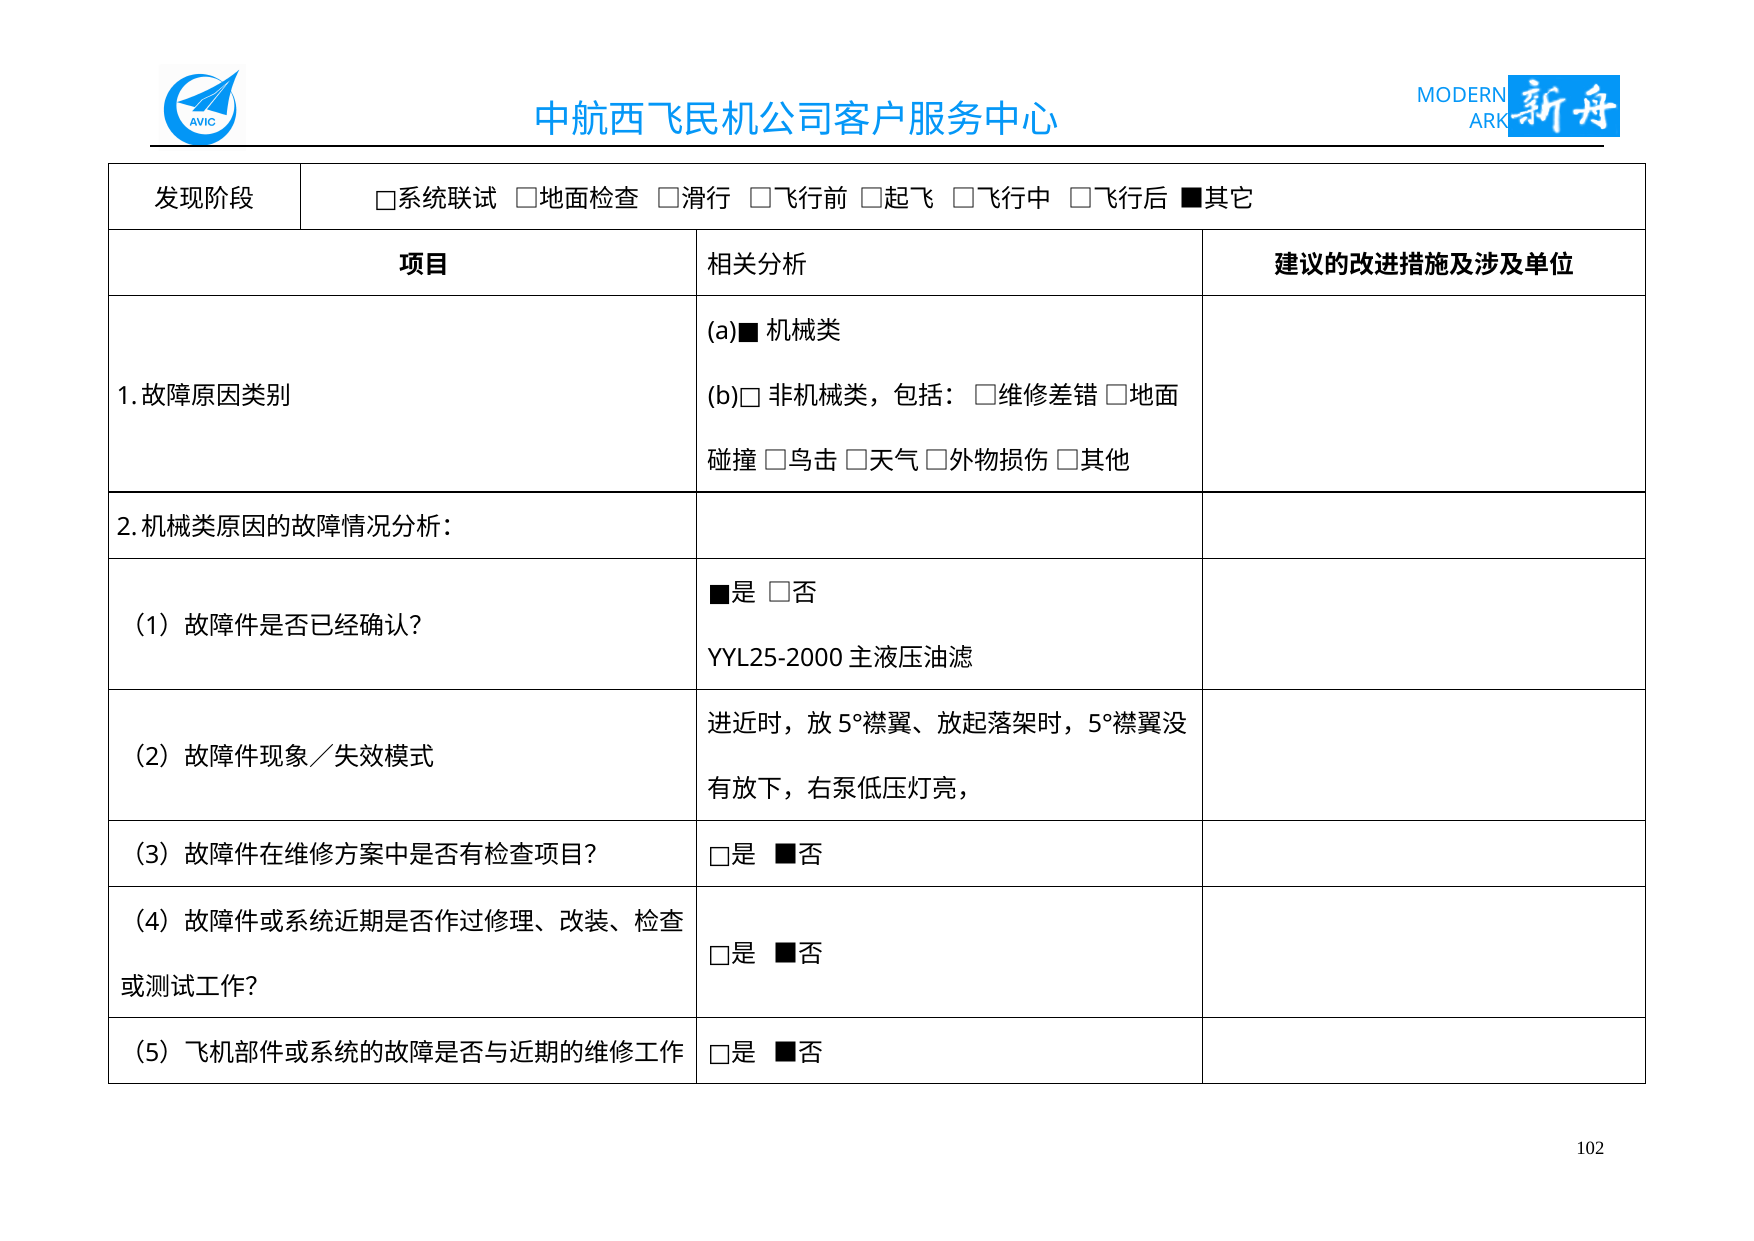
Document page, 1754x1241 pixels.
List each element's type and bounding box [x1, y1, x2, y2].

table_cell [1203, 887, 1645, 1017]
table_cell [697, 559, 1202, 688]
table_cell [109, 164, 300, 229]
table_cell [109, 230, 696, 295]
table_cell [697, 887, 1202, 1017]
picture [158, 64, 247, 145]
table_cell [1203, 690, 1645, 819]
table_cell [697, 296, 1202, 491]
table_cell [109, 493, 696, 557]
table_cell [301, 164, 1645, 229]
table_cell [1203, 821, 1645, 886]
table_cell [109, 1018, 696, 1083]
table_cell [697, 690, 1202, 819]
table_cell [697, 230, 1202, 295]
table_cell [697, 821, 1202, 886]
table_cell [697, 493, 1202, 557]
picture [158, 147, 247, 151]
picture [1508, 75, 1620, 137]
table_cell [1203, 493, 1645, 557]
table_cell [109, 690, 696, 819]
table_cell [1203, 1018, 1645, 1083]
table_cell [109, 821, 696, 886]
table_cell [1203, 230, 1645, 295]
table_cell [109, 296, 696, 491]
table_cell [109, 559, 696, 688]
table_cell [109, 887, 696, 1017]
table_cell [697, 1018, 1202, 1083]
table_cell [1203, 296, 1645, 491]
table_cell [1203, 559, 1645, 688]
